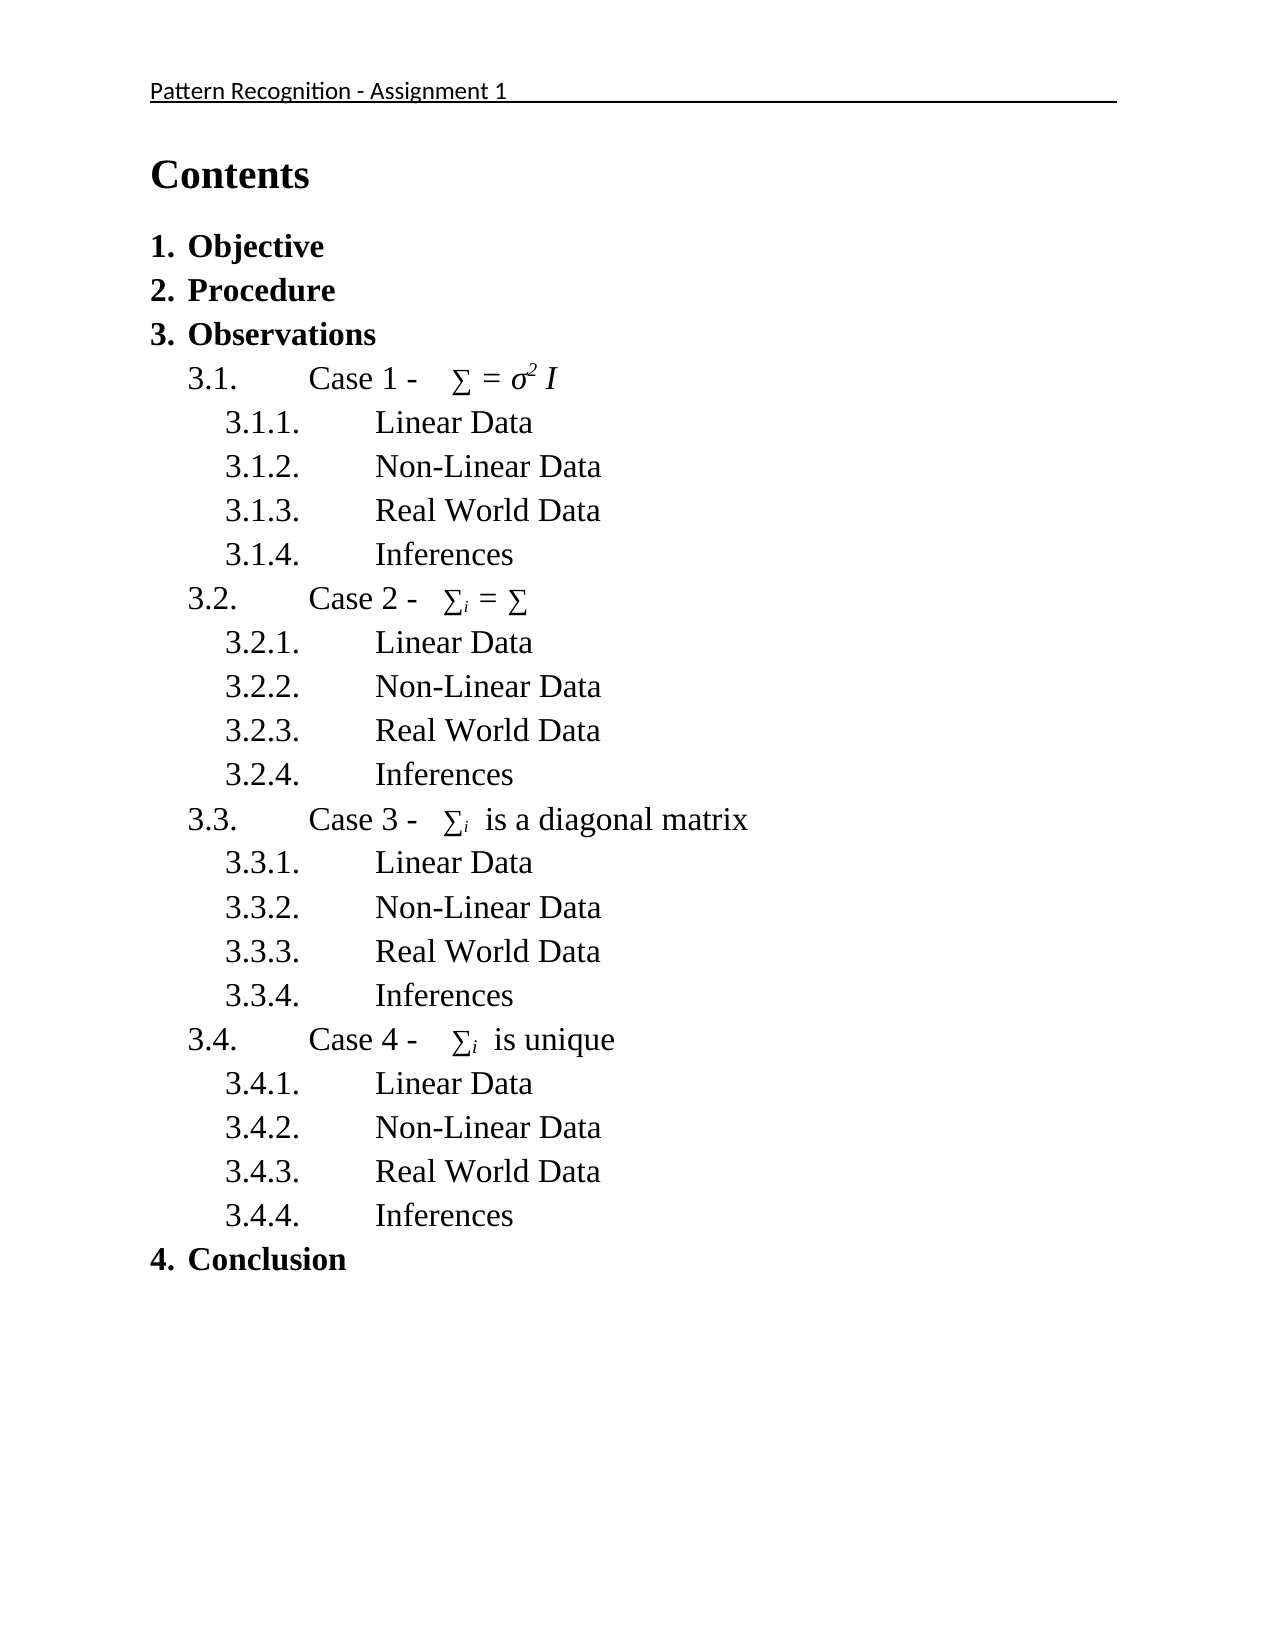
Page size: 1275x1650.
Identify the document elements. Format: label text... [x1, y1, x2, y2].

list Linear Data [225, 843, 1125, 881]
list Inferences [225, 534, 1125, 573]
text Contents [150, 150, 1125, 198]
list Inferences [225, 1195, 1125, 1234]
list Inferences [225, 975, 1125, 1013]
list Objective [150, 226, 1125, 264]
list Conclusion [150, 1239, 1125, 1278]
list Real World Data [225, 490, 1125, 529]
list Non-Linear Data [225, 667, 1125, 705]
list Linear Data [225, 1063, 1125, 1101]
list Real World Data [225, 1151, 1125, 1189]
list Non-Linear Data [225, 446, 1125, 484]
list Case 3 - ∑i is a diagonal matrix [187, 799, 1125, 837]
list Linear Data [225, 622, 1125, 661]
list Procedure [150, 270, 1125, 308]
list Case 1 - ∑ = σ2 I [187, 358, 1125, 396]
list Observations [150, 314, 1125, 352]
list Case 4 - ∑i is unique [187, 1019, 1125, 1057]
list Non-Linear Data [225, 1107, 1125, 1146]
list Non-Linear Data [225, 887, 1125, 925]
list Real World Data [225, 711, 1125, 749]
list Linear Data [225, 402, 1125, 441]
list Real World Data [225, 931, 1125, 969]
list Case 2 - ∑i = ∑ [187, 578, 1125, 617]
list Inferences [225, 755, 1125, 793]
